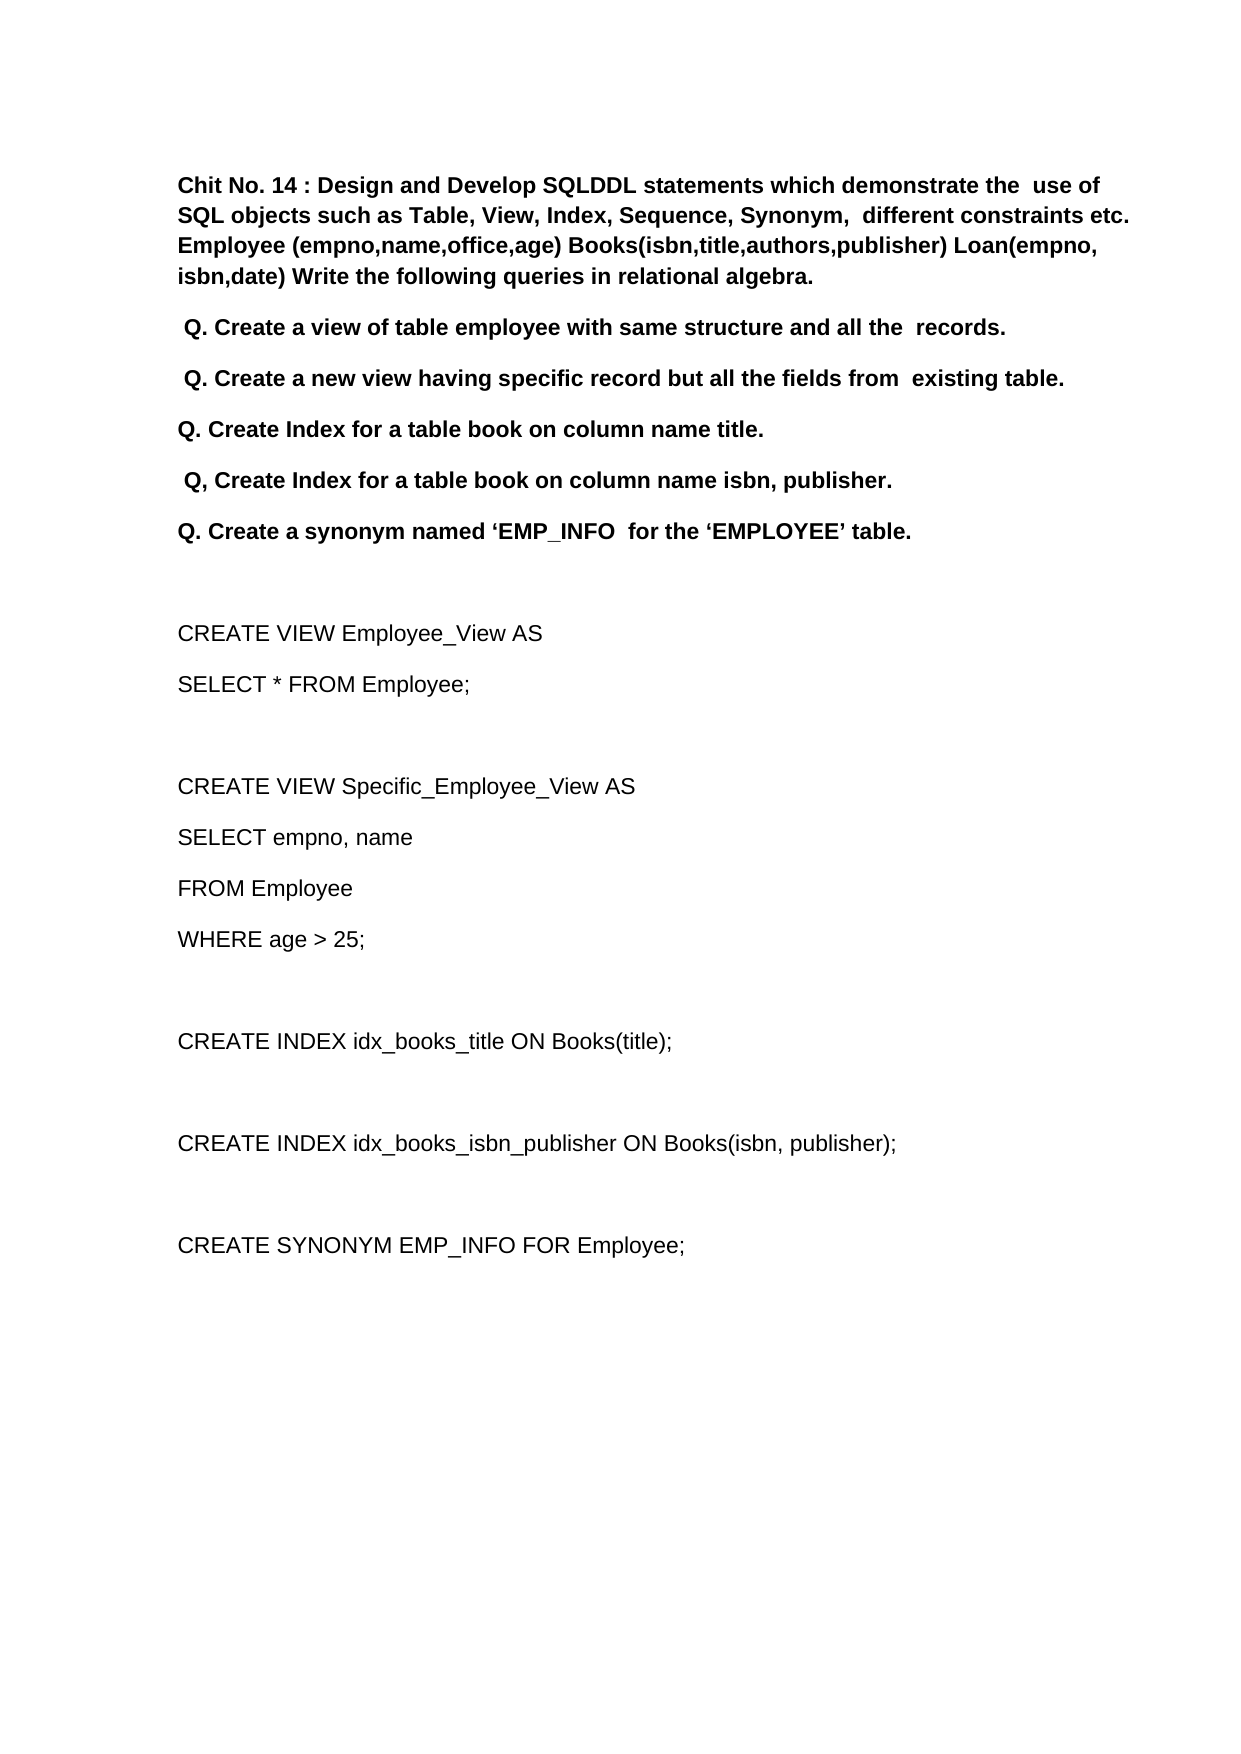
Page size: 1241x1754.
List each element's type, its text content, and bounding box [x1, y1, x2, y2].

text WHERE age > 25; [177, 926, 1152, 952]
text Chit No. 14 : Design and Develop SQLDDL statements which demonstrate the use of SQL objects such as Table, View, Index, Sequence, Synonym, different constraints etc. Employee (empno,name,office,age) Books(isbn,title,authors,publisher) Loan(empno, isbn,date) Write the following queries in relational algebra. [177, 172, 1152, 289]
text SELECT empno, name [177, 824, 1152, 850]
text Q. Create a new view having specific record but all the fields from existing table. [177, 365, 1152, 391]
text Q. Create a view of table employee with same structure and all the records. [177, 314, 1152, 340]
text FROM Employee [177, 875, 1152, 901]
text CREATE VIEW Employee_View AS [177, 620, 1152, 646]
text Q. Create Index for a table book on column name title. [177, 416, 1152, 442]
text CREATE INDEX idx_books_title ON Books(title); [177, 1028, 1152, 1054]
text Q, Create Index for a table book on column name isbn, publisher. [177, 467, 1152, 493]
text CREATE INDEX idx_books_isbn_publisher ON Books(isbn, publisher); [177, 1130, 1152, 1157]
text CREATE VIEW Specific_Employee_View AS [177, 773, 1152, 799]
text CREATE SYNONYM EMP_INFO FOR Employee; [177, 1232, 1152, 1259]
text Q. Create a synonym named ‘EMP_INFO for the ‘EMPLOYEE’ table. [177, 518, 1152, 544]
text SELECT * FROM Employee; [177, 671, 1152, 697]
